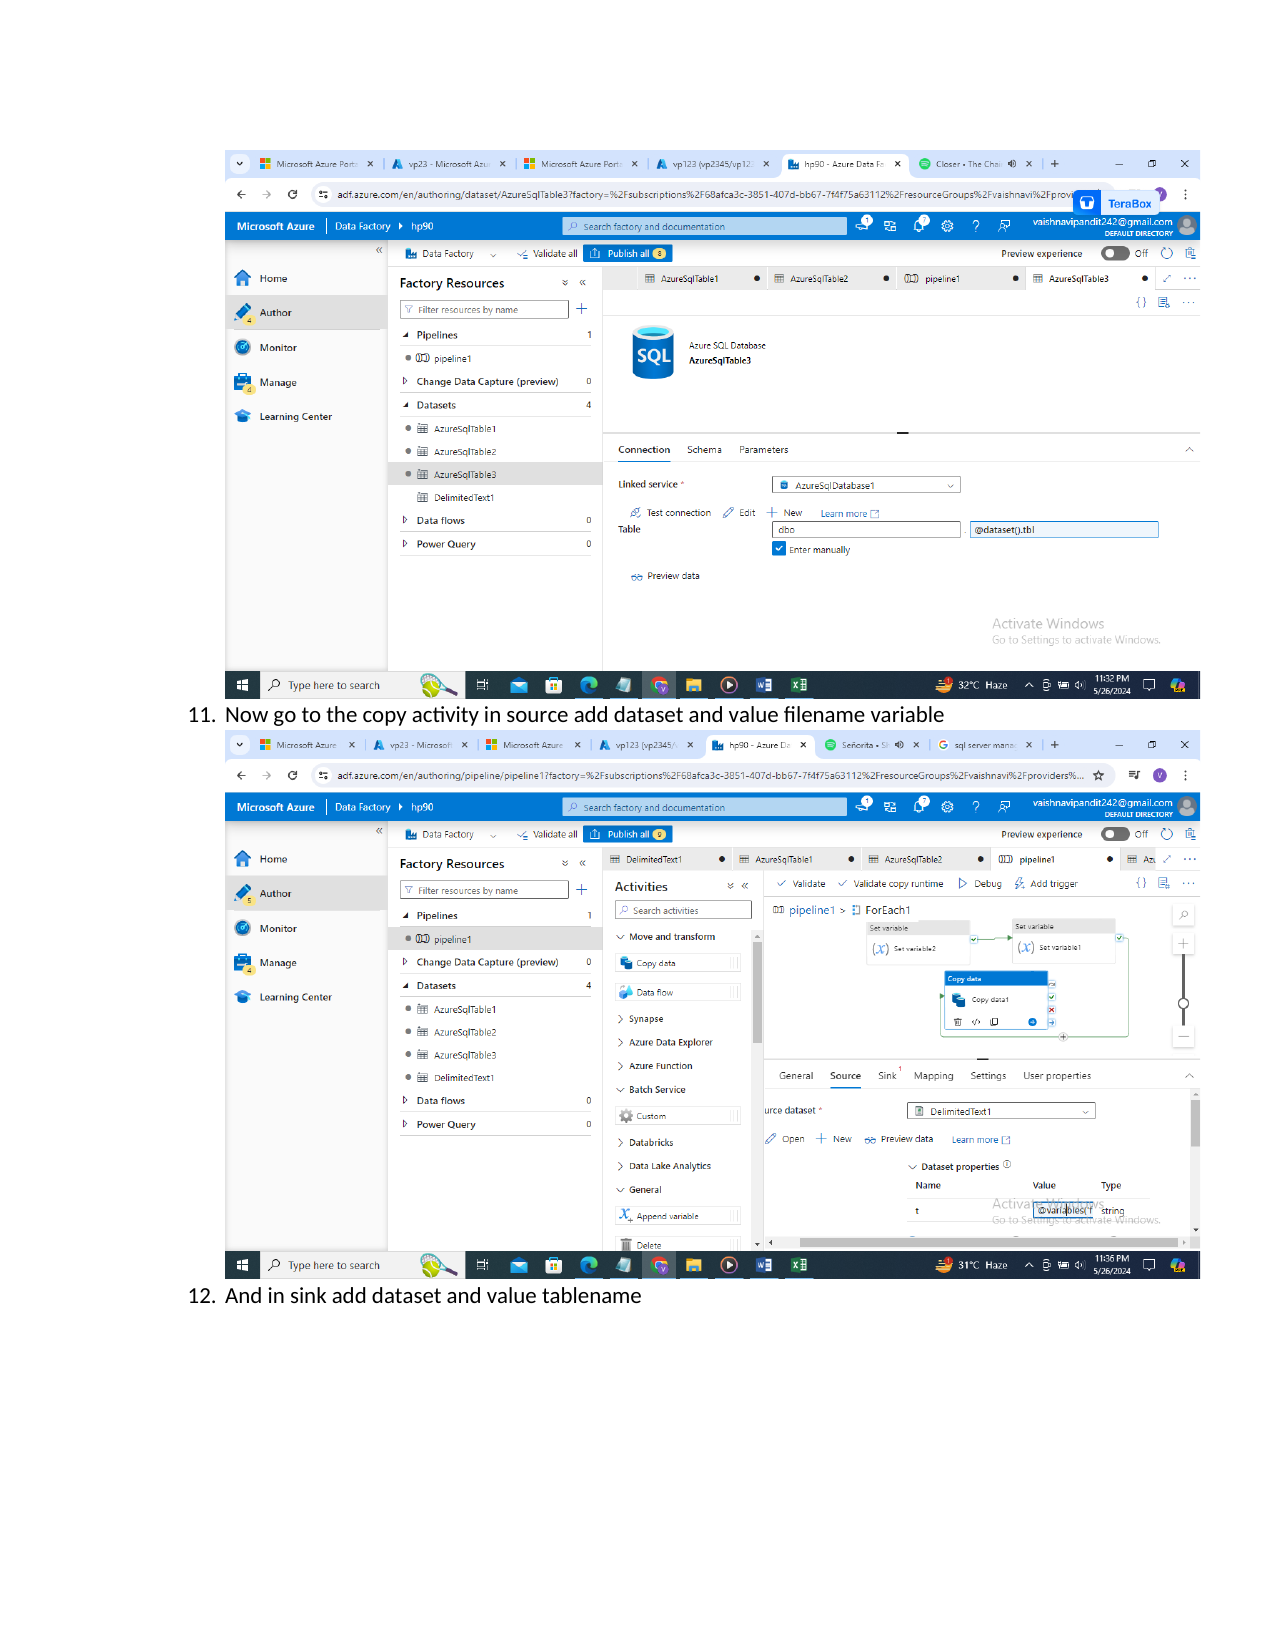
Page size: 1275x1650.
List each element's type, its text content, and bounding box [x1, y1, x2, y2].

list Now go to the copy activity in source add dataset and value filename variable [187, 700, 1125, 728]
picture [225, 150, 1200, 699]
list And in sink add dataset and value tablename [187, 1281, 1125, 1309]
picture [225, 730, 1200, 1279]
